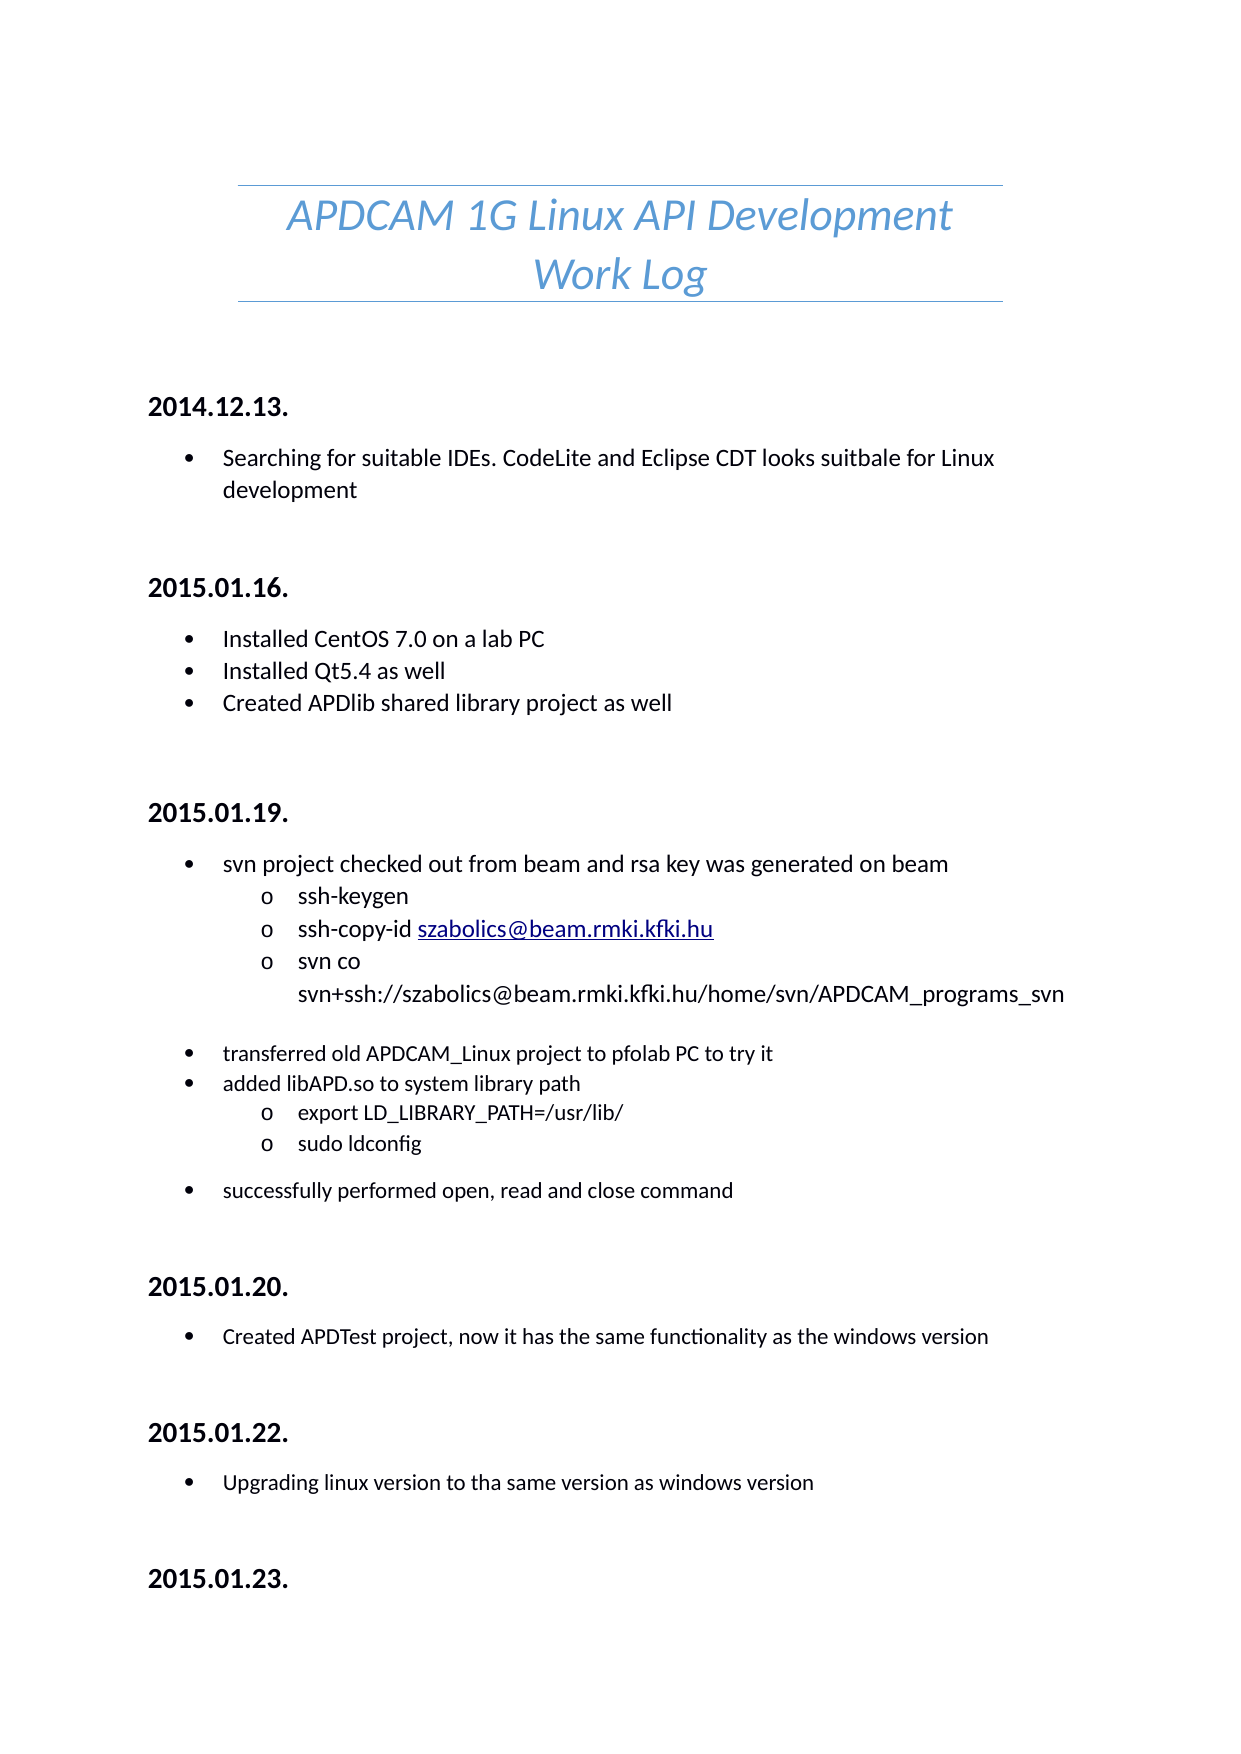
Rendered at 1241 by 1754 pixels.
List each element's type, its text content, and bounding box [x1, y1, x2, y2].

text 2015.01.19. [148, 794, 1093, 830]
list ssh-copy-id szabolics@beam.rmki.kfki.hu [260, 913, 1093, 944]
list svn co svn+ssh://szabolics@beam.rmki.kfki.hu/home/svn/APDCAM_programs_svn [260, 945, 1093, 1008]
list Installed CentOS 7.0 on a lab PC [185, 623, 1093, 653]
list export LD_LIBRARY_PATH=/usr/lib/ [260, 1098, 1093, 1127]
text 2015.01.20. [148, 1268, 1093, 1304]
list successfully performed open, read and close command [185, 1176, 1093, 1204]
list added libAPD.so to system library path [185, 1069, 1093, 1097]
text 2015.01.23. [148, 1560, 1093, 1596]
list sudo ldconfig [260, 1129, 1093, 1158]
list svn project checked out from beam and rsa key was generated on beam [185, 848, 1093, 879]
list Searching for suitable IDEs. CodeLite and Eclipse CDT looks suitbale for Linux development [185, 442, 1093, 504]
list transferred old APDCAM_Linux project to pfolab PC to try it [185, 1039, 1093, 1067]
text 2015.01.16. [148, 569, 1093, 604]
list Created APDTest project, now it has the same functionality as the windows version [185, 1322, 1093, 1350]
text 2014.12.13. [148, 388, 1093, 424]
list Created APDlib shared library project as well [185, 687, 1093, 717]
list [185, 1468, 1093, 1496]
list ssh-keygen [260, 880, 1093, 911]
text APDCAM 1G Linux API Development Work Log [238, 186, 1003, 301]
list Installed Qt5.4 as well [185, 655, 1093, 685]
text 2015.01.22. [148, 1414, 1093, 1450]
